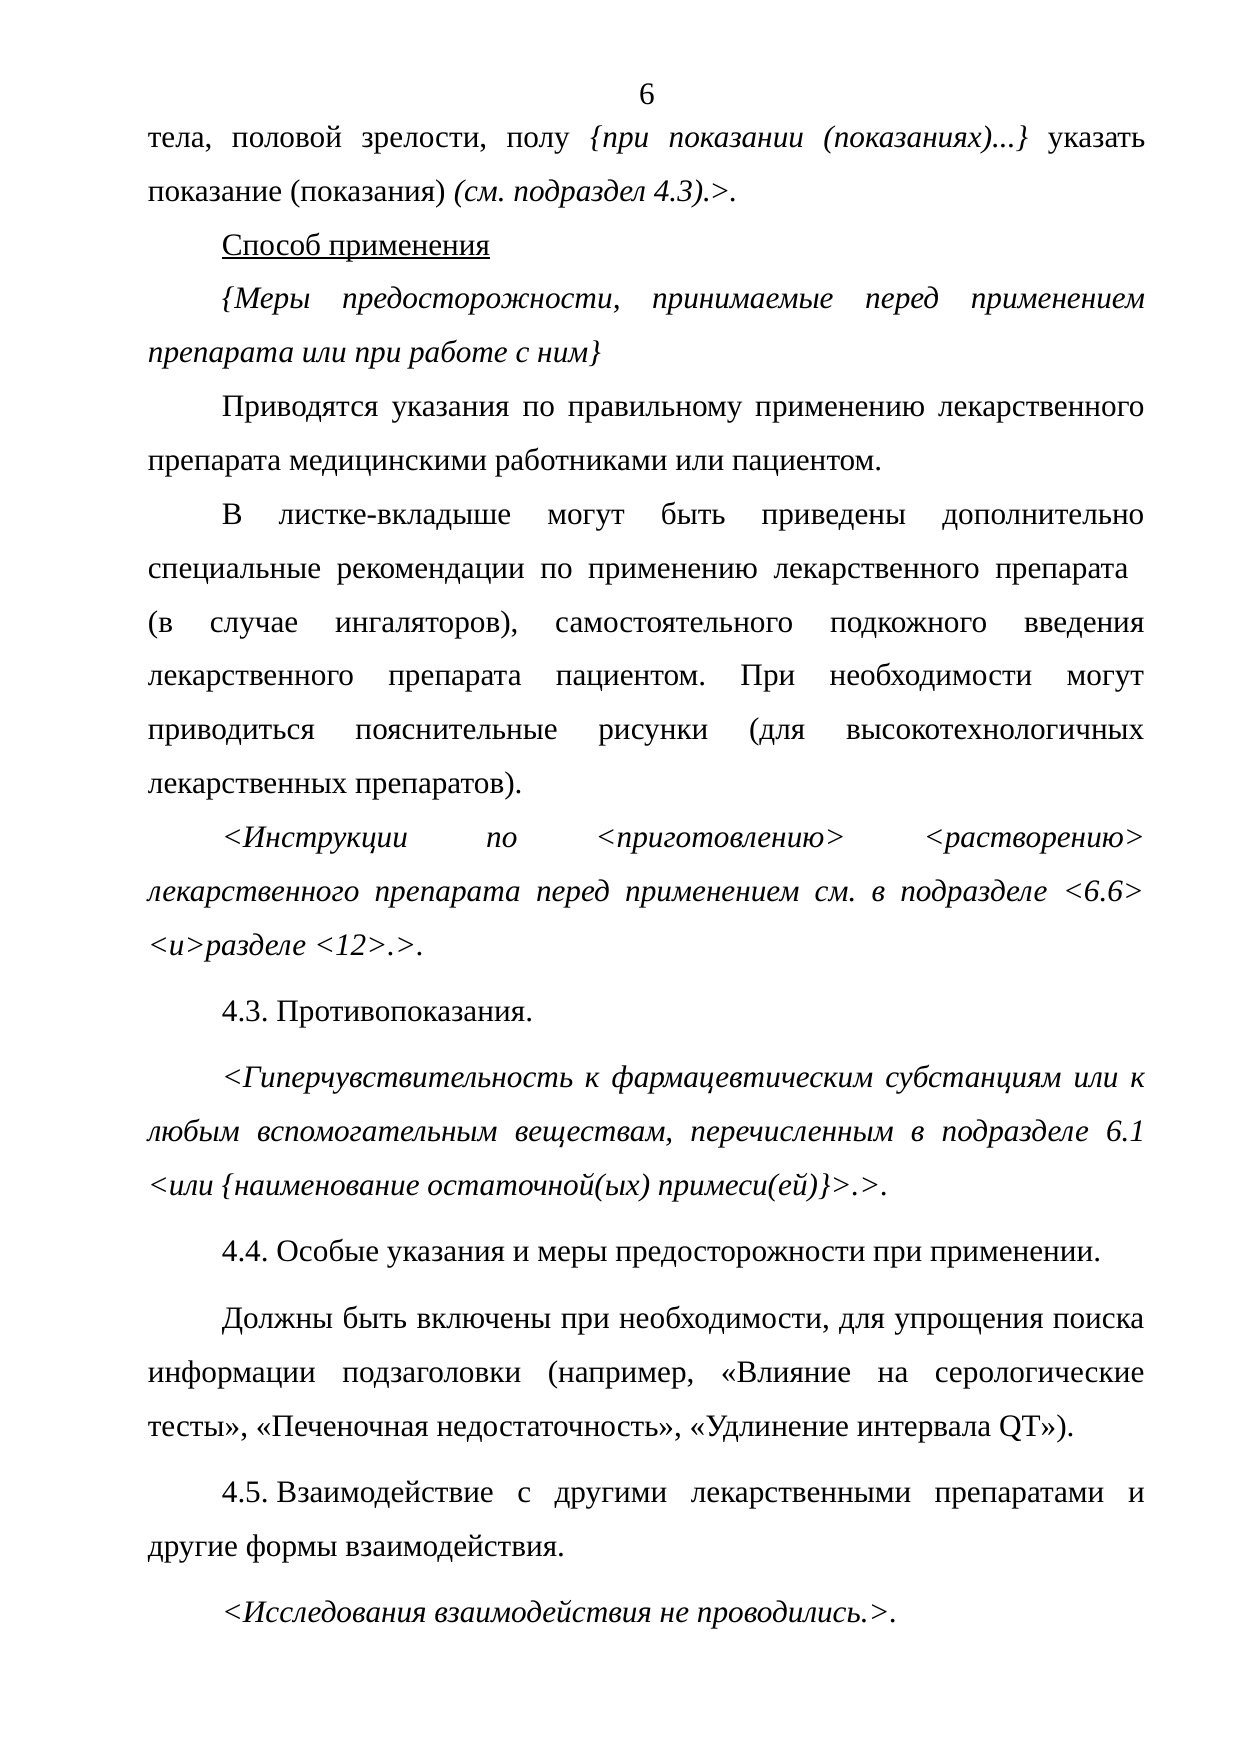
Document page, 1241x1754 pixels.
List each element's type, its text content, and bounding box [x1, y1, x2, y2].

subtitle 4.4. Особые указания и меры предосторожности при применении. [222, 1233, 1146, 1269]
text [148, 118, 1145, 208]
text <Гиперчувствительность к фармацевтическим субстанциям или к любым вспомогательным веществам, перечисленным в подразделе 6.1 <или {наименование остаточной(ых) примеси(ей)}>.>. [148, 1059, 1146, 1202]
subtitle 4.3. Противопоказания. [222, 992, 1146, 1028]
text Должны быть включены при необходимости, для упрощения поиска информации подзаголовки (например, «Влияние на серологические тесты», «Печеночная недостаточность», «Удлинение интервала QT»). [148, 1299, 1145, 1443]
text Приводятся указания по правильному применению лекарственного препарата медицинскими работниками или пациентом. [148, 387, 1145, 477]
text <Инструкции по <приготовлению> <растворению> лекарственного препарата перед применением см. в подразделе <6.6> <и>разделе <12>.>. [148, 818, 1145, 962]
text Способ применения [148, 226, 1145, 262]
text <Исследования взаимодействия не проводились.>. [148, 1593, 1146, 1629]
text {Меры предосторожности, принимаемые перед применением препарата или при работе с ним} [148, 280, 1145, 369]
text В листке-вкладыше могут быть приведены дополнительно специальные рекомендации по применению лекарственного препарата (в случае ингаляторов), самостоятельного подкожного введения лекарственного препарата пациентом. При необходимости могут приводиться пояснительные рисунки (для высокотехнологичных лекарственных препаратов). [148, 495, 1145, 800]
subtitle 4.5. Взаимодействие с другими лекарственными препаратами и другие формы взаимодействия. [148, 1473, 1146, 1563]
